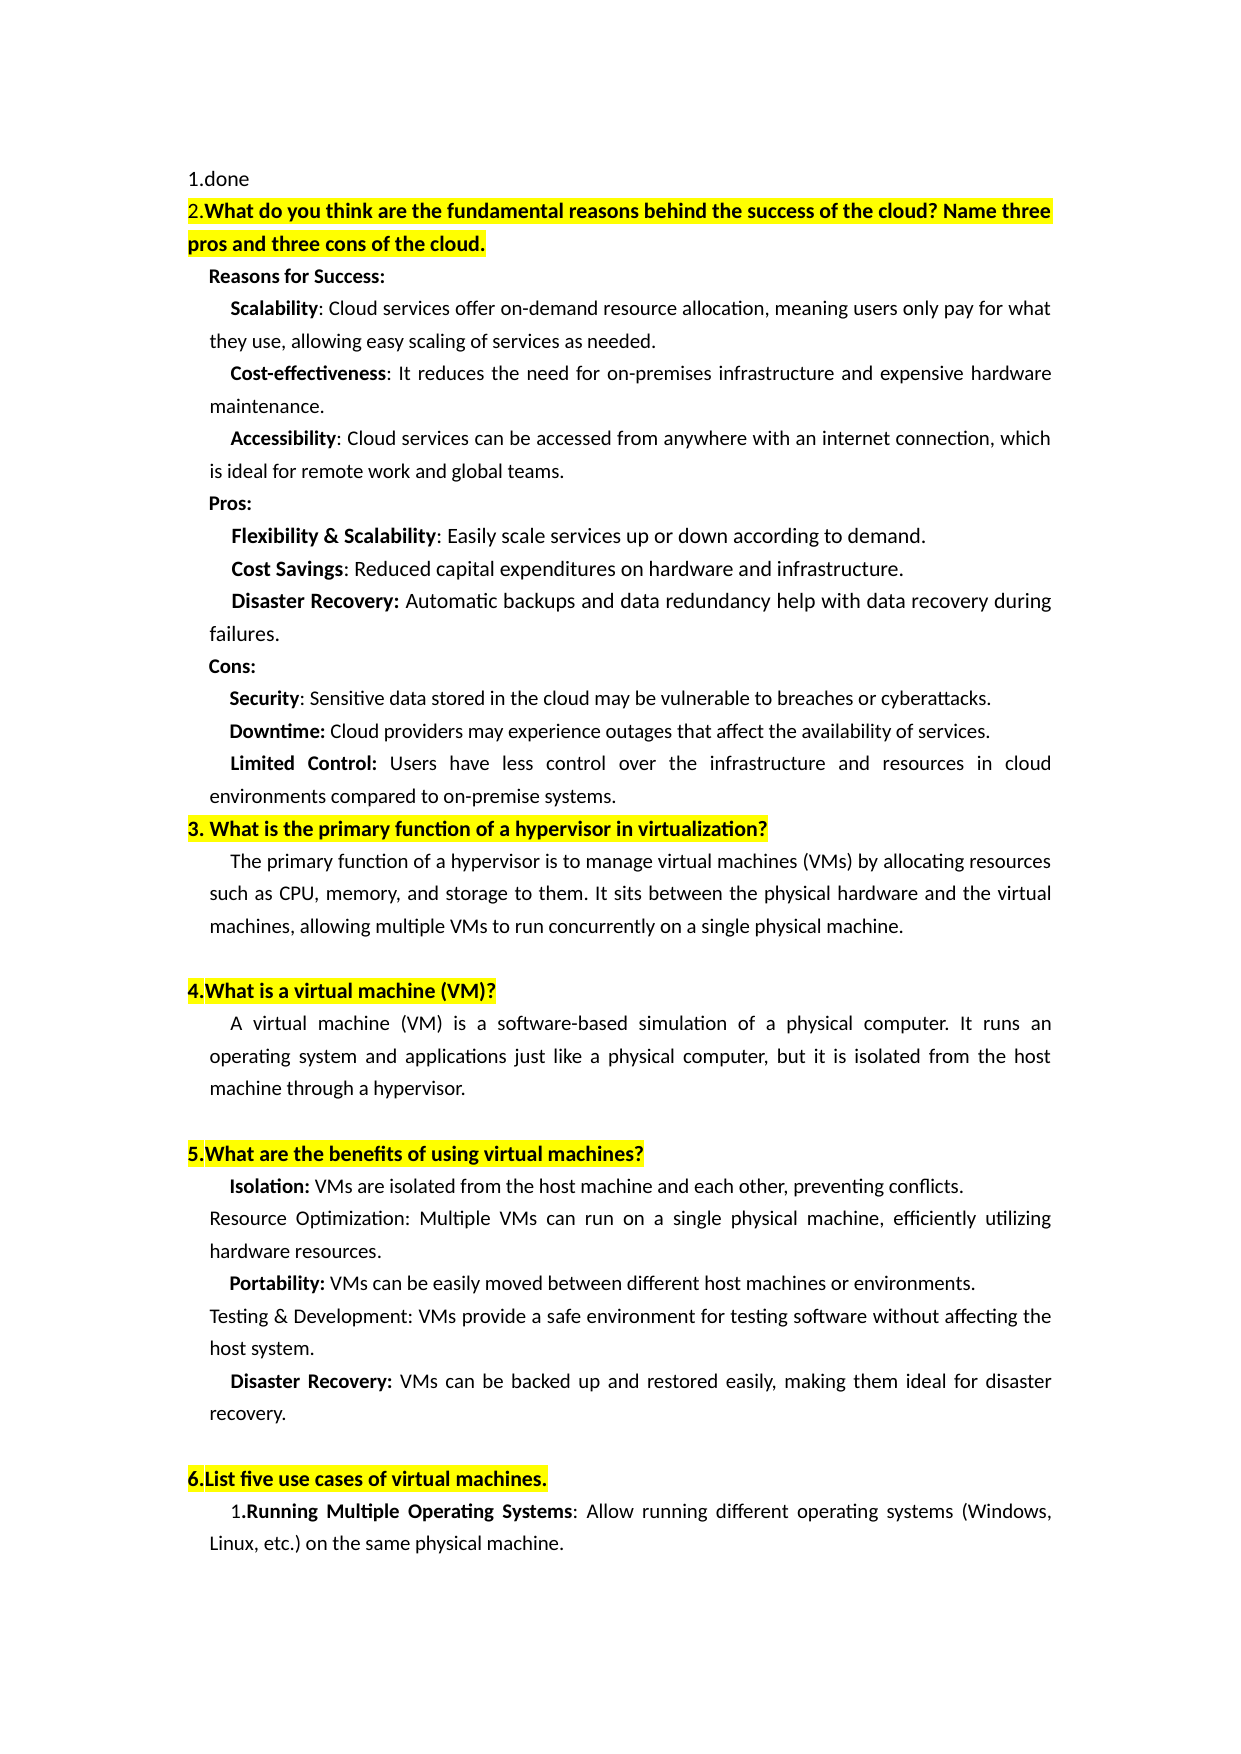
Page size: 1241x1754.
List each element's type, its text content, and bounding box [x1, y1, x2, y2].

text Downtime: Cloud providers may experience outages that affect the availability of services. [187, 714, 1053, 747]
text Cost Savings: Reduced capital expenditures on hardware and infrastructure. [187, 552, 1053, 584]
text Accessibility: Cloud services can be accessed from anywhere with an internet connection, which is ideal for remote work and global teams. [209, 422, 1053, 487]
text Cons: [187, 649, 1053, 682]
text Security: Sensitive data stored in the cloud may be vulnerable to breaches or cyberattacks. [187, 682, 1053, 714]
text Testing & Development: VMs provide a safe environment for testing software without affecting the host system. [209, 1299, 1053, 1364]
text The primary function of a hypervisor is to manage virtual machines (VMs) by allocating resources such as CPU, memory, and storage to them. It sits between the physical hardware and the virtual machines, allowing multiple VMs to run concurrently on a single physical machine. [209, 844, 1053, 942]
text 4.What is a virtual machine (VM)? [187, 974, 1053, 1007]
text Disaster Recovery: Automatic backups and data redundancy help with data recovery during failures. [209, 584, 1053, 649]
text A virtual machine (VM) is a software-based simulation of a physical computer. It runs an operating system and applications just like a physical computer, but it is isolated from the host machine through a hypervisor. [209, 1007, 1053, 1104]
text Limited Control: Users have less control over the infrastructure and resources in cloud environments compared to on-premise systems. [209, 747, 1053, 812]
text Resource Optimization: Multiple VMs can run on a single physical machine, efficiently utilizing hardware resources. [209, 1202, 1053, 1267]
text 6.List five use cases of virtual machines. [187, 1462, 1053, 1494]
text Reasons for Success: [187, 259, 1053, 292]
text Disaster Recovery: VMs can be backed up and restored easily, making them ideal for disaster recovery. [209, 1364, 1053, 1429]
text 2.What do you think are the fundamental reasons behind the success of the cloud? Name three pros and three cons of the cloud. [187, 194, 1053, 259]
text Scalability: Cloud services offer on-demand resource allocation, meaning users only pay for what they use, allowing easy scaling of services as needed. [209, 292, 1053, 357]
text Cost-effectiveness: It reduces the need for on-premises infrastructure and expensive hardware maintenance. [209, 357, 1053, 422]
text Pros: [187, 487, 1053, 519]
text 1.done [187, 162, 1053, 194]
text Flexibility & Scalability: Easily scale services up or down according to demand. [187, 519, 1053, 552]
text 5.What are the benefits of using virtual machines? [187, 1137, 1053, 1169]
text 3. What is the primary function of a hypervisor in virtualization? [187, 812, 1053, 844]
text Portability: VMs can be easily moved between different host machines or environments. [187, 1267, 1053, 1299]
text Isolation: VMs are isolated from the host machine and each other, preventing conflicts. [187, 1169, 1053, 1202]
text 1.Running Multiple Operating Systems: Allow running different operating systems (Windows, Linux, etc.) on the same physical machine. [209, 1494, 1053, 1559]
